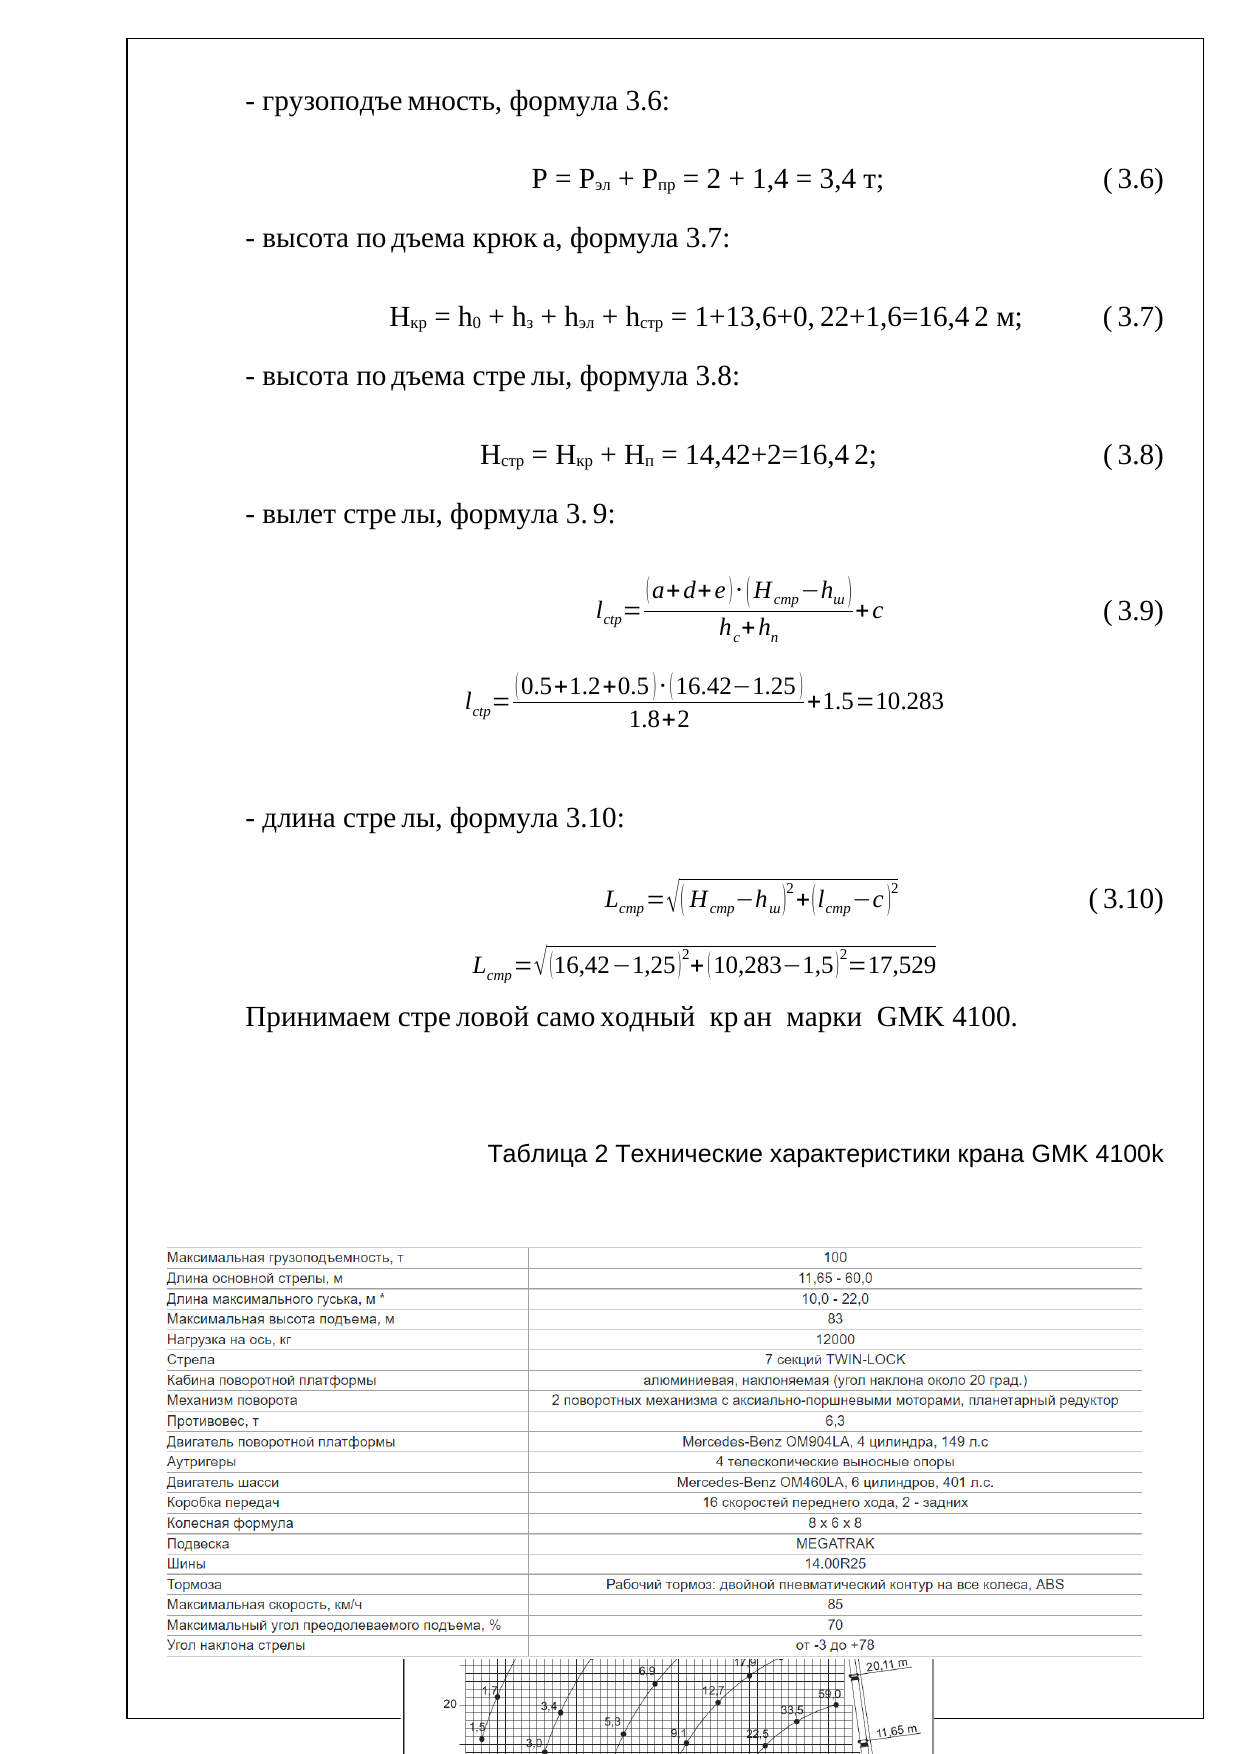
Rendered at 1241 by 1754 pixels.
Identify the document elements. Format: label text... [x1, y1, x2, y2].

text - высота по дъема стре лы, формула 3.8: [171, 358, 1163, 392]
text Принимаем стре ловой само ходный кр ан марки GMK 4100. [171, 999, 1163, 1033]
text - длина стре лы, формула 3.10: [171, 800, 1163, 833]
text ( 3.9) [171, 575, 1163, 644]
text - высота по дъема крюк а, формула 3.7: [171, 221, 1163, 254]
text Нкр = h0 + hз + hэл + hстр = 1+13,6+0, 22+1,6=16,4 2 м; ( 3.7) [171, 299, 1163, 332]
text - вылет стре лы, формула 3. 9: [171, 496, 1163, 530]
text ( 3.10) [171, 878, 1163, 918]
text Нстр = Нкр + Hп = 14,42+2=16,4 2; ( 3.8) [171, 437, 1163, 470]
text P = Рэл + Рпр = 2 + 1,4 = 3,4 т; ( 3.6) [171, 161, 1163, 194]
picture [158, 1233, 1149, 1754]
text - грузоподъе мность, формула 3.6: [171, 83, 1163, 116]
